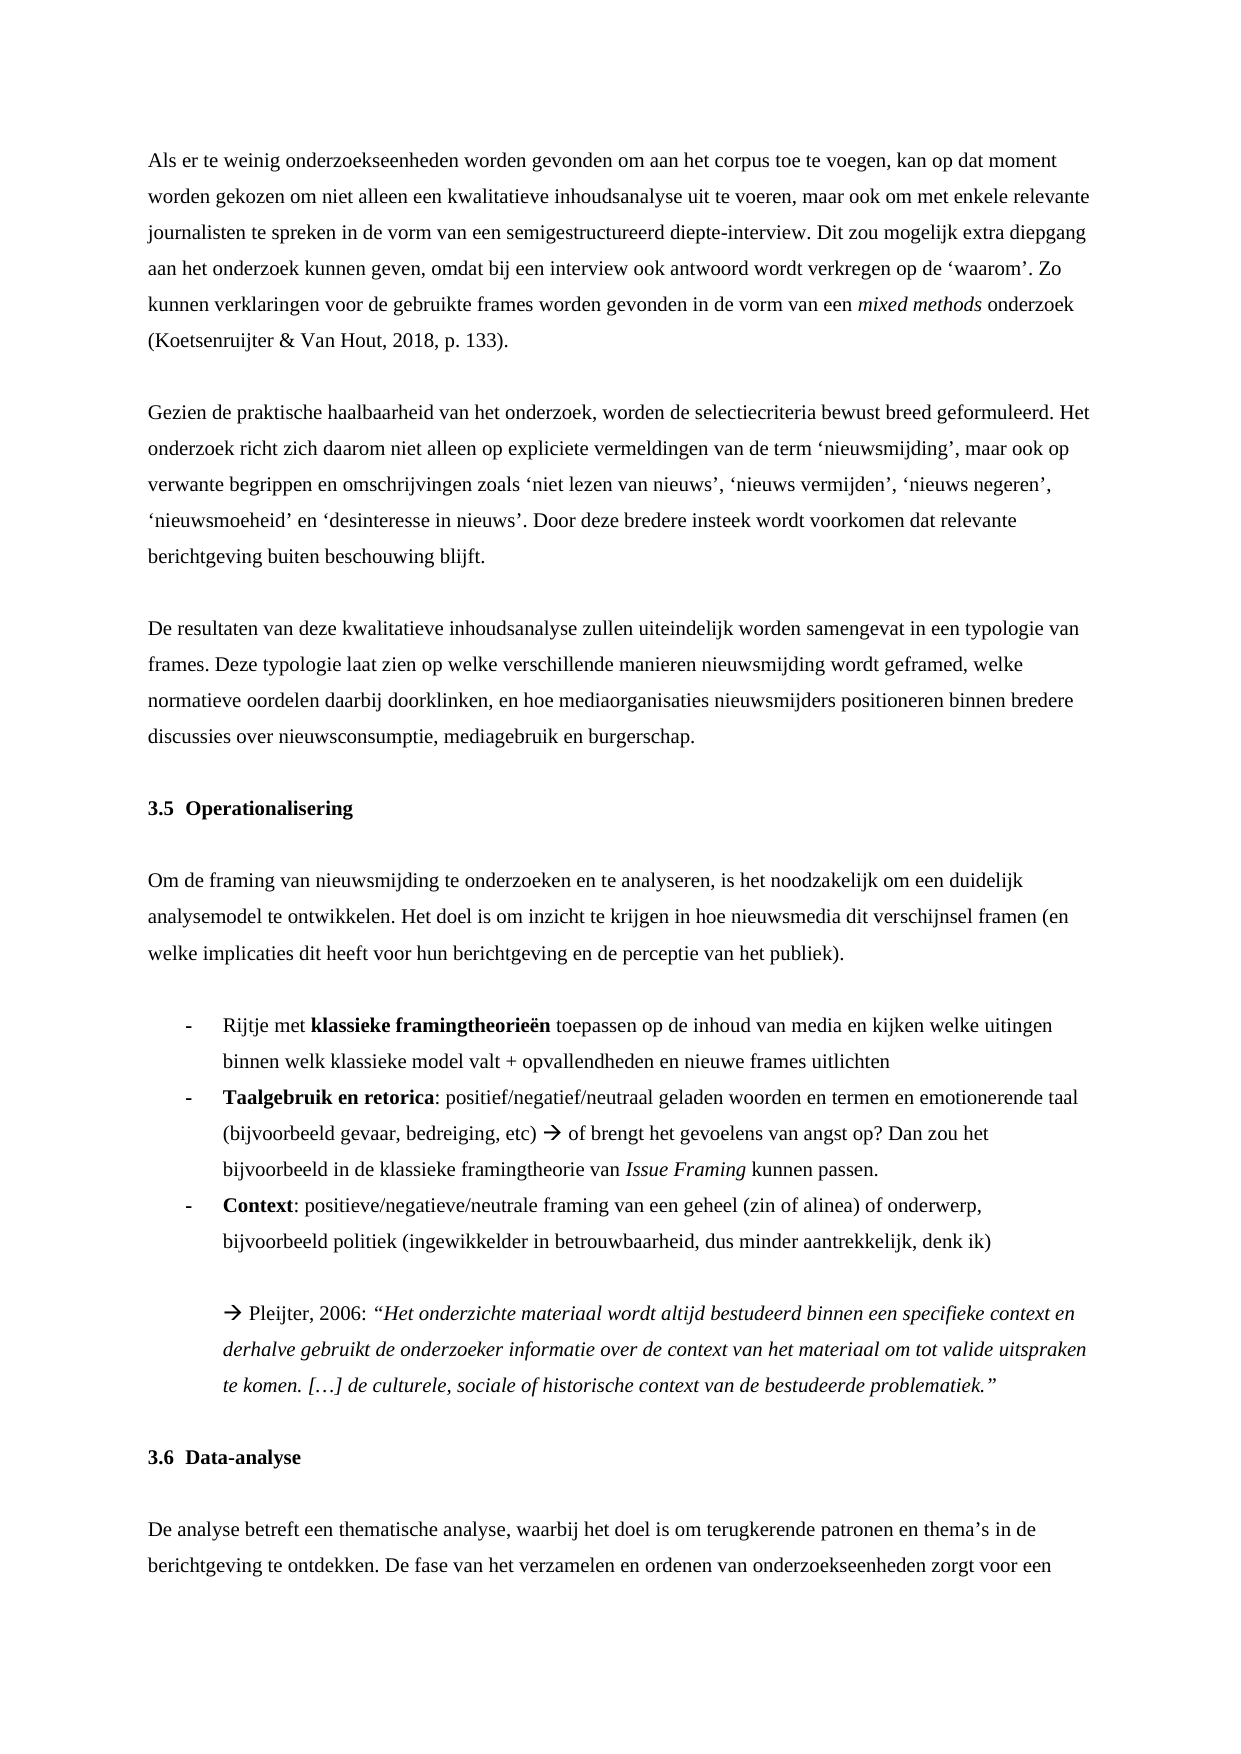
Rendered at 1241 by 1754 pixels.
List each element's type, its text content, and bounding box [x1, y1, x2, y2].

list Taalgebruik en retorica: positief/negatief/neutraal geladen woorden en termen en emotionerende taal (bijvoorbeeld gevaar, bedreiging, etc) of brengt het gevoelens van angst op? Dan zou het bijvoorbeeld in de klassieke framingtheorie van Issue Framing kunnen passen. [185, 1085, 1093, 1181]
text Gezien de praktische haalbaarheid van het onderzoek, worden de selectiecriteria bewust breed geformuleerd. Het onderzoek richt zich daarom niet alleen op expliciete vermeldingen van de term ‘nieuwsmijding’, maar ook op verwante begrippen en omschrijvingen zoals ‘niet lezen van nieuws’, ‘nieuws vermijden’, ‘nieuws negeren’, ‘nieuwsmoeheid’ en ‘desinteresse in nieuws’. Door deze bredere insteek wordt voorkomen dat relevante berichtgeving buiten beschouwing blijft. [148, 400, 1093, 568]
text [148, 1517, 1093, 1577]
text Om de framing van nieuwsmijding te onderzoeken en te analyseren, is het noodzakelijk om een duidelijk analysemodel te ontwikkelen. Het doel is om inzicht te krijgen in hoe nieuwsmedia dit verschijnsel framen (en welke implicaties dit heeft voor hun berichtgeving en de perceptie van het publiek). [148, 868, 1093, 964]
text Pleijter, 2006: “Het onderzichte materiaal wordt altijd bestudeerd binnen een specifieke context en derhalve gebruikt de onderzoeker informatie over de context van het materiaal om tot valide uitspraken te komen. […] de culturele, sociale of historische context van de bestudeerde problematiek.” [223, 1301, 1093, 1397]
text De resultaten van deze kwalitatieve inhoudsanalyse zullen uiteindelijk worden samengevat in een typologie van frames. Deze typologie laat zien op welke verschillende manieren nieuwsmijding wordt geframed, welke normatieve oordelen daarbij doorklinken, en hoe mediaorganisaties nieuwsmijders positioneren binnen bredere discussies over nieuwsconsumptie, mediagebruik en burgerschap. [148, 616, 1093, 748]
list Rijtje met klassieke framingtheorieën toepassen op de inhoud van media en kijken welke uitingen binnen welk klassieke model valt + opvallendheden en nieuwe frames uitlichten [185, 1013, 1093, 1073]
list Context: positieve/negatieve/neutrale framing van een geheel (zin of alinea) of onderwerp, bijvoorbeeld politiek (ingewikkelder in betrouwbaarheid, dus minder aantrekkelijk, denk ik) [185, 1193, 1093, 1253]
text Als er te weinig onderzoekseenheden worden gevonden om aan het corpus toe te voegen, kan op dat moment worden gekozen om niet alleen een kwalitatieve inhoudsanalyse uit te voeren, maar ook om met enkele relevante journalisten te spreken in de vorm van een semigestructureerd diepte-interview. Dit zou mogelijk extra diepgang aan het onderzoek kunnen geven, omdat bij een interview ook antwoord wordt verkregen op de ‘waarom’. Zo kunnen verklaringen voor de gebruikte frames worden gevonden in de vorm van een mixed methods onderzoek (Koetsenruijter & Van Hout, 2018, p. 133). [148, 148, 1093, 352]
list Data-analyse [148, 1445, 1093, 1469]
list Operationalisering [148, 796, 1093, 820]
